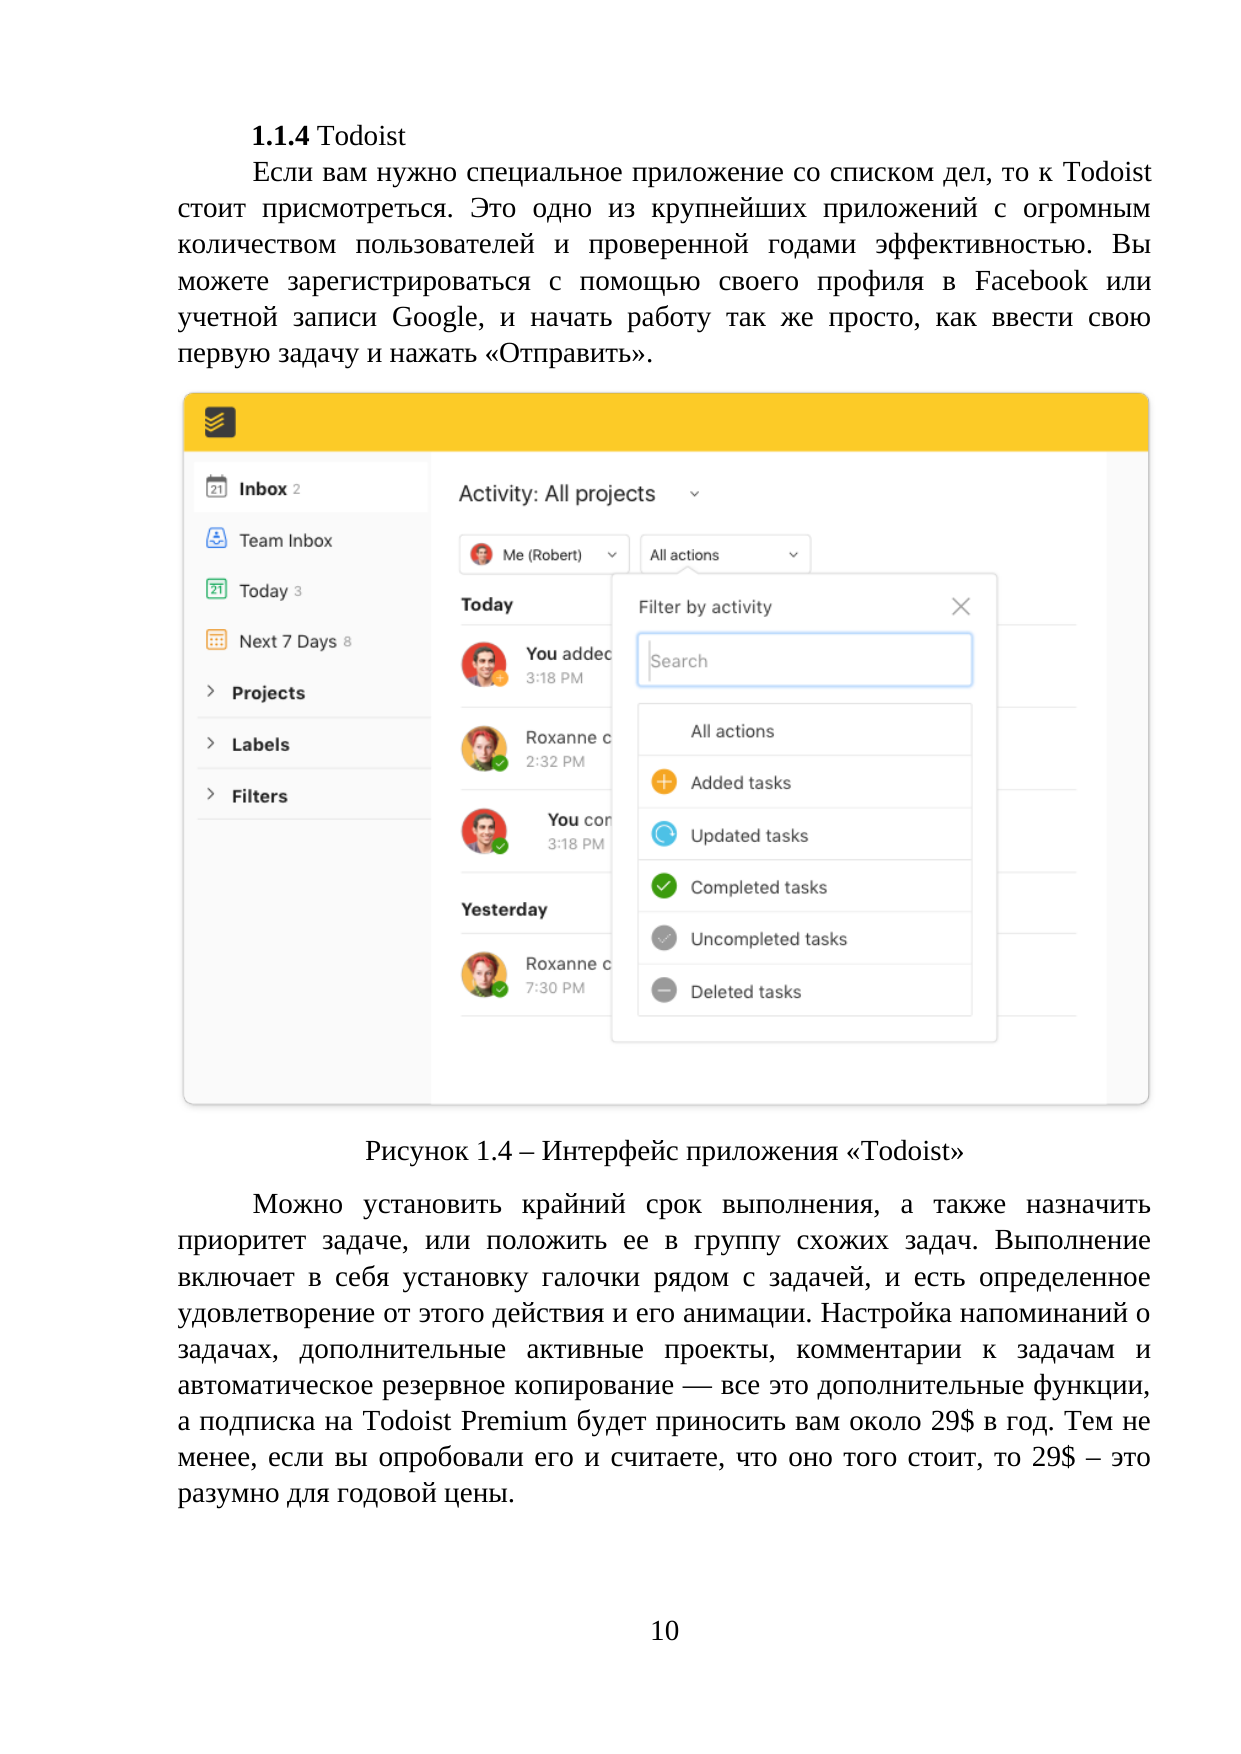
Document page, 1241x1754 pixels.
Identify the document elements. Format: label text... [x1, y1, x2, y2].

text Если вам нужно специальное приложение со списком дел, то к Todoist стоит присмотреться. Это одно из крупнейших приложений с огромным количеством пользователей и проверенной годами эффективностью. Вы можете зарегистрироваться с помощью своего профиля в Facebook или учетной записи Google, и начать работу так же просто, как ввести свою первую задачу и нажать «Отправить». [177, 154, 1152, 368]
text Рисунок 1.4 – Интерфейс приложения «Todoist» [177, 1133, 1152, 1167]
subtitle 1.1.4 Todoist [251, 118, 1152, 152]
picture [177, 387, 1157, 1115]
text Можно установить крайний срок выполнения, а также назначить приоритет задаче, или положить ее в группу схожих задач. Выполнение включает в себя установку галочки рядом с задачей, и есть определенное удовлетворение от этого действия и его анимации. Настройка напоминаний о задачах, дополнительные активные проекты, комментарии к задачам и автоматическое резервное копирование — все это дополнительные функции, а подписка на Todoist Premium будет приносить вам около 29$ в год. Тем не менее, если вы опробовали его и считаете, что оно того стоит, то 29$ – это разумно для годовой цены. [177, 1186, 1152, 1509]
